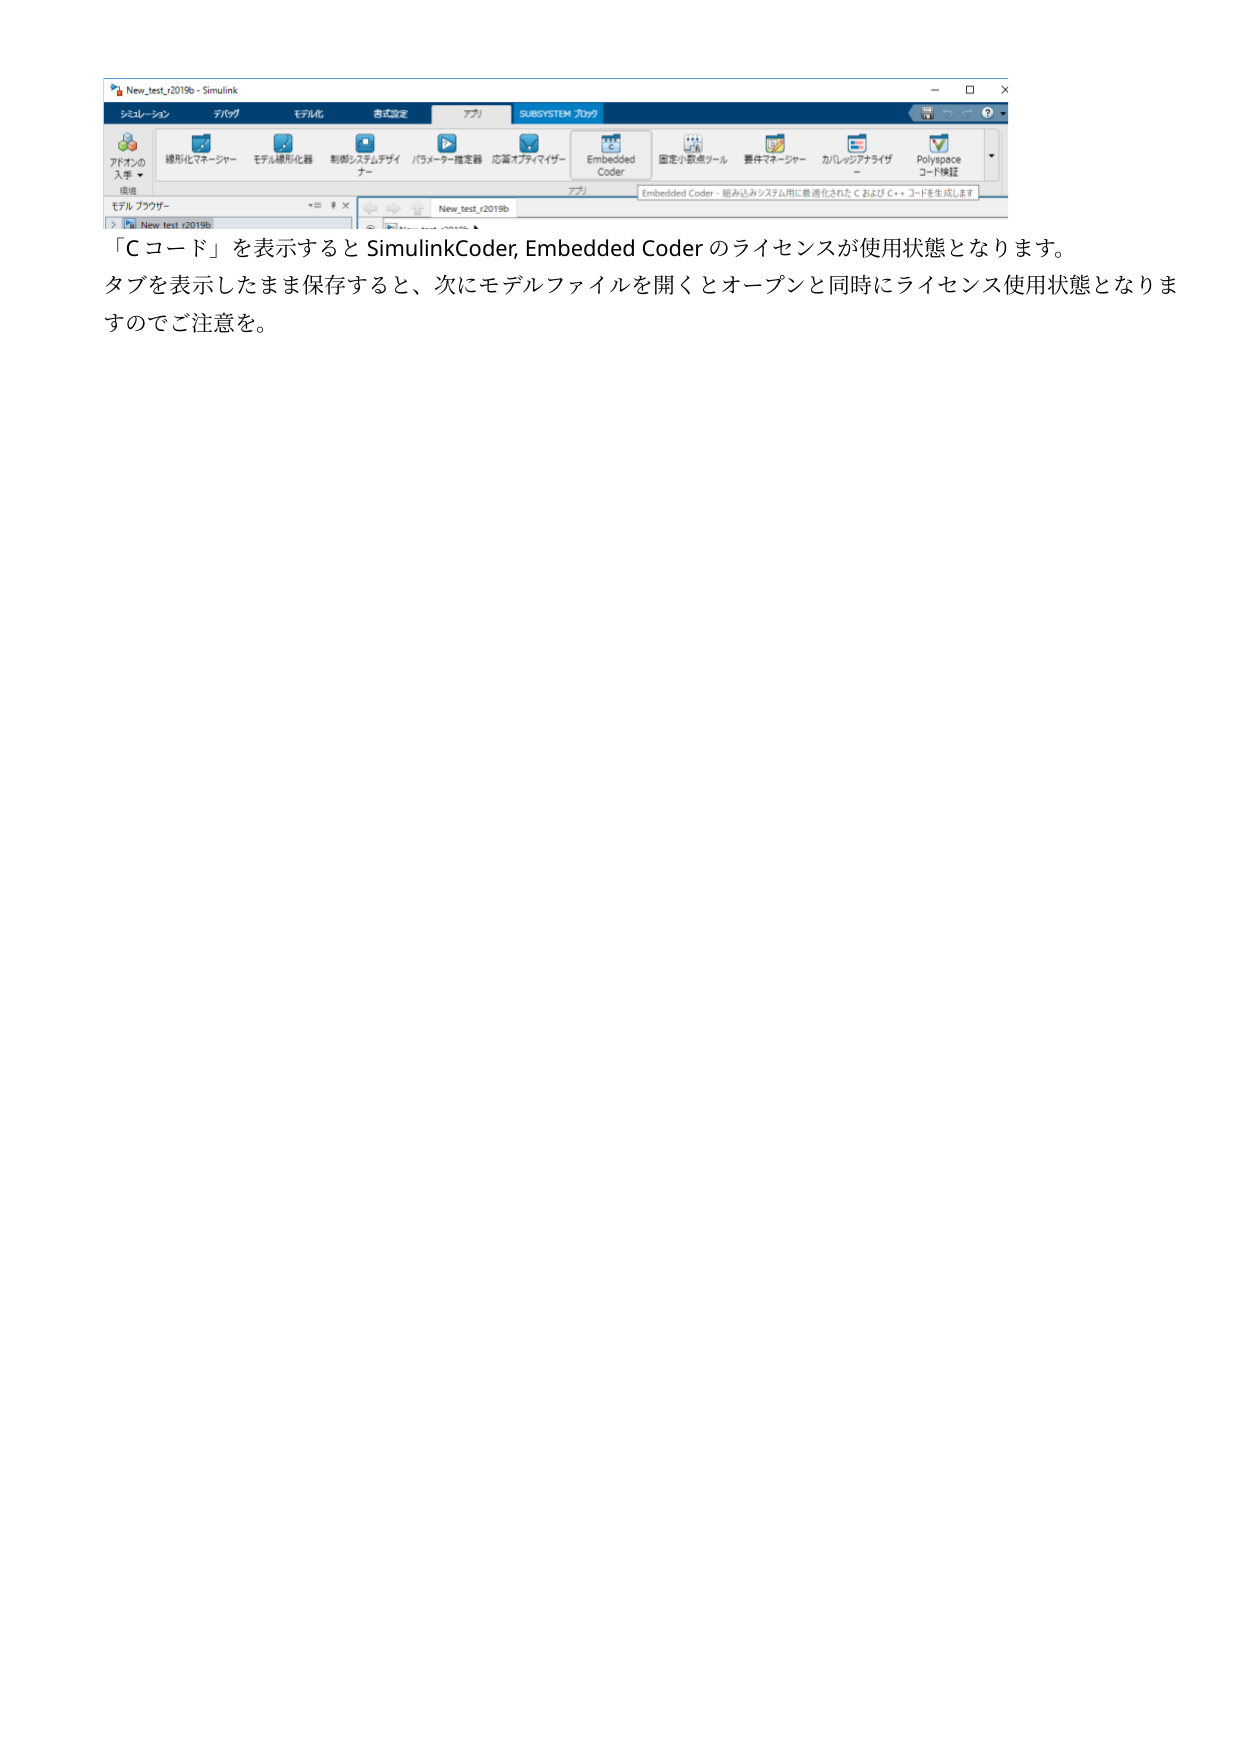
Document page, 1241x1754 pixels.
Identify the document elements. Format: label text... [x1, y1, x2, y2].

text タブを表示したまま保存すると、次にモデルファイルを開くとオープンと同時にライセンス使用状態となりますのでご注意を。 [103, 266, 1181, 341]
picture [103, 78, 1009, 229]
text 「Cコード」を表示するとSimulinkCoder, Embedded Coderのライセンスが使用状態となります。 [103, 228, 1181, 266]
